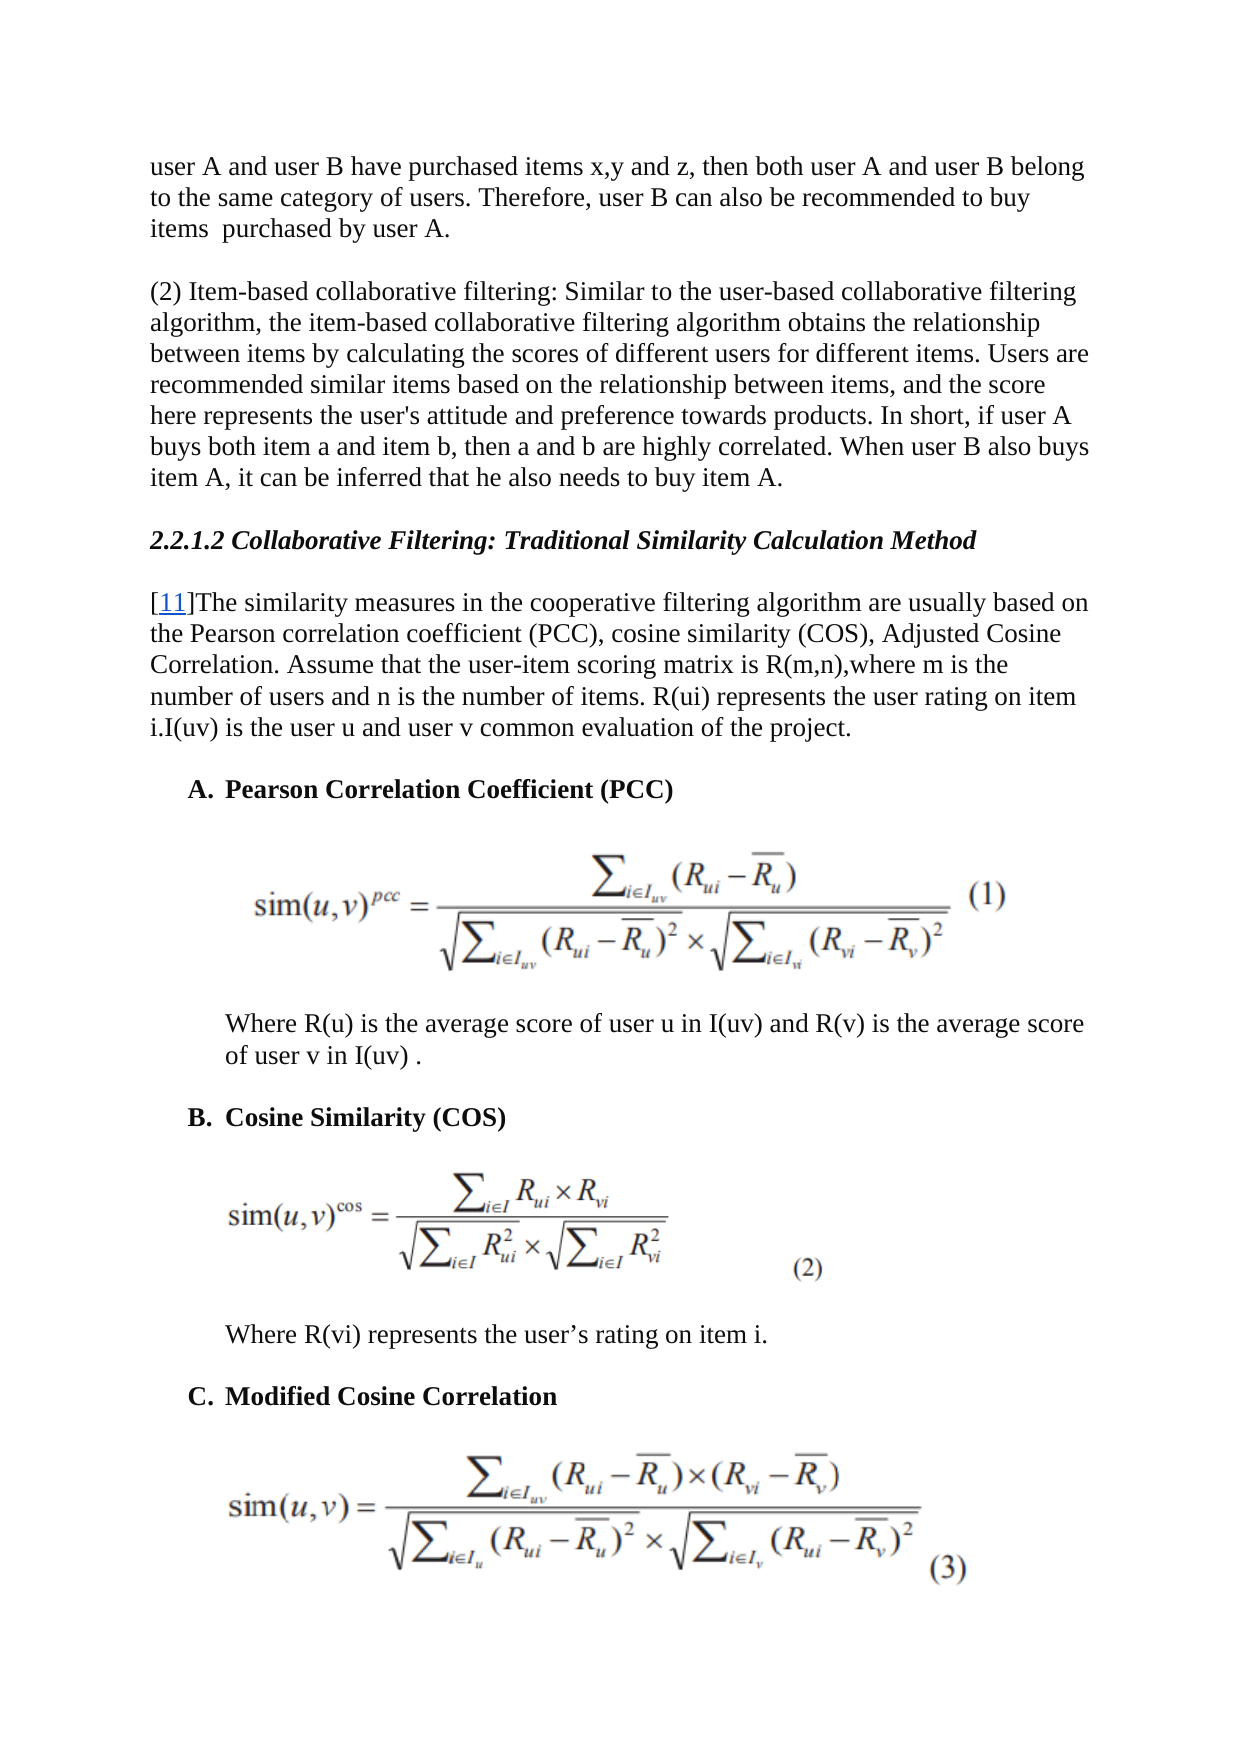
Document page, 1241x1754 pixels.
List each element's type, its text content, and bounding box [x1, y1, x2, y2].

list Modified Cosine Correlation [187, 1381, 1090, 1412]
list Pearson Correlation Coefficient (PCC) [187, 773, 1090, 804]
list Cosine Similarity (COS) [187, 1101, 1090, 1132]
text 2.2.1.2 Collaborative Filtering: Traditional Similarity Calculation Method [150, 524, 1090, 555]
text Where R(u) is the average score of user u in I(uv) and R(v) is the average score of user v in I(uv) . [225, 1008, 1090, 1070]
picture [225, 1163, 837, 1287]
picture [225, 1442, 986, 1589]
text Where R(vi) represents the user’s rating on item i. [225, 1318, 1090, 1349]
text [11]The similarity measures in the cooperative filtering algorithm are usually based on the Pearson correlation coefficient (PCC), cosine similarity (COS), Adjusted Cosine Correlation. Assume that the user-item scoring matrix is R(m,n),where m is the number of users and n is the number of items. R(ui) represents the user rating on item i.I(uv) is the user u and user v common evaluation of the project. [150, 586, 1090, 742]
text (2) Item-based collaborative filtering: Similar to the user-based collaborative filtering algorithm, the item-based collaborative filtering algorithm obtains the relationship between items by calculating the scores of different users for different items. Users are recommended similar items based on the relationship between items, and the score here represents the user's attitude and preference towards products. In short, if user A buys both item a and item b, then a and b are highly correlated. When user B also buys item A, it can be inferred that he also needs to buy item A. [150, 275, 1090, 493]
picture [225, 835, 1035, 977]
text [150, 150, 1090, 243]
